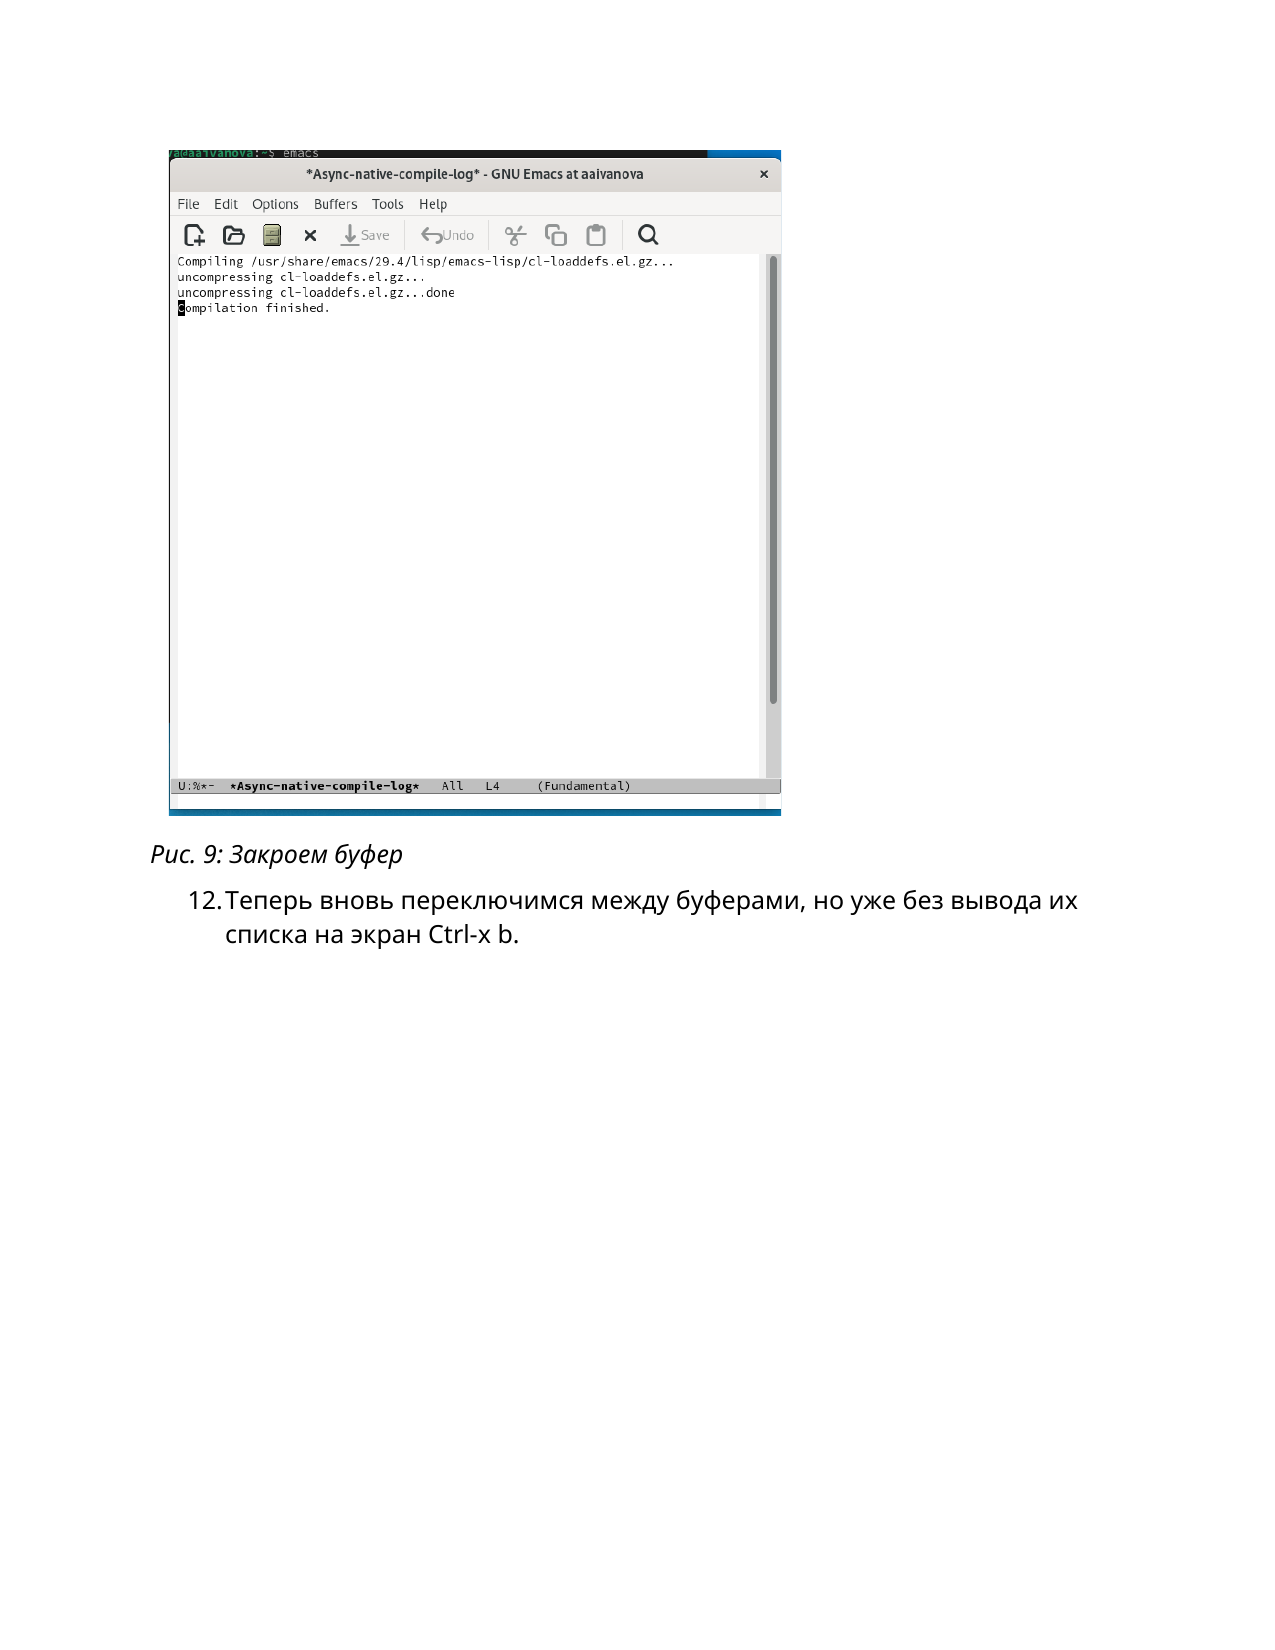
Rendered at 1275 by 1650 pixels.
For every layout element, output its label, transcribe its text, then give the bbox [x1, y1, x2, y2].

picture [497, 812, 508, 816]
text Рис. 9: Закроем буфер [150, 836, 1125, 870]
picture [168, 150, 782, 816]
list Теперь вновь переключимся между буферами, но уже без вывода их списка на экран Ctrl-x b. [187, 883, 1125, 951]
